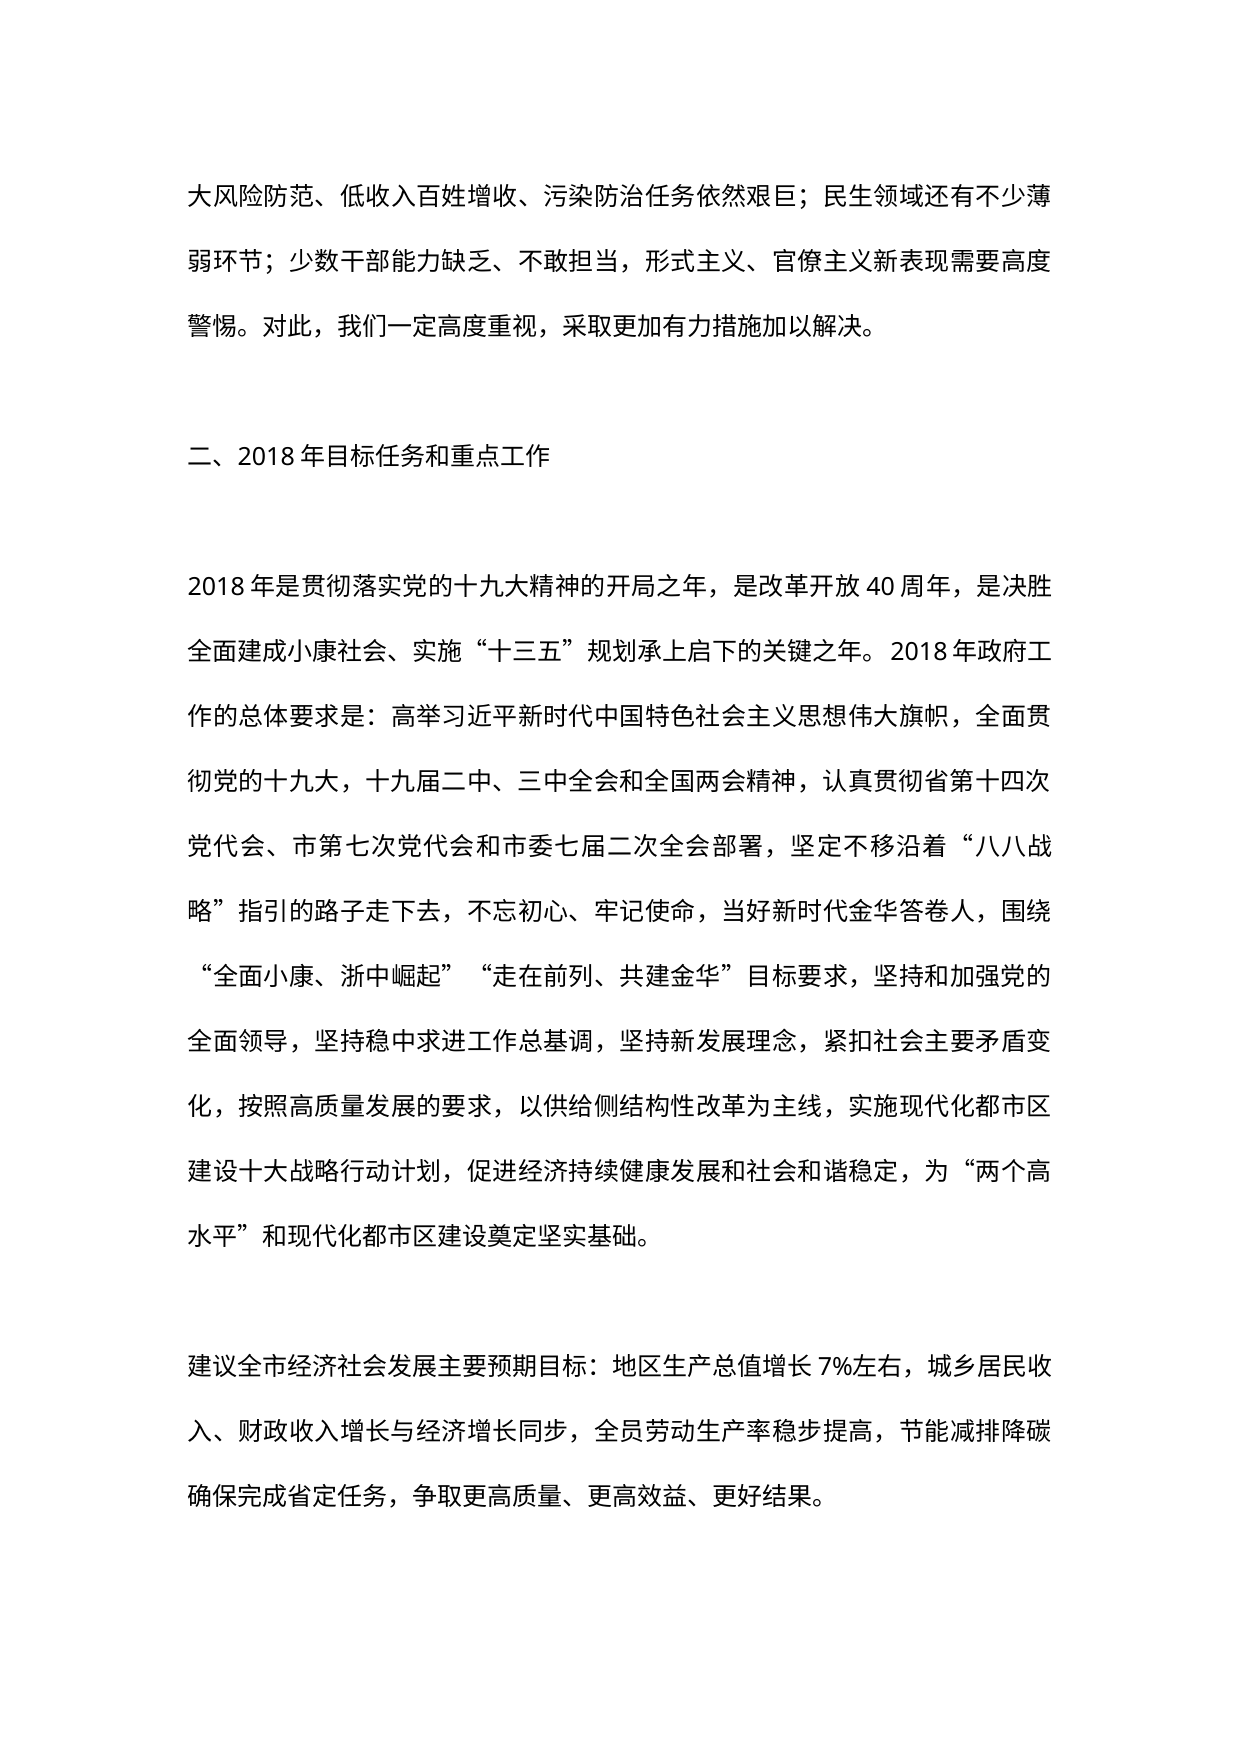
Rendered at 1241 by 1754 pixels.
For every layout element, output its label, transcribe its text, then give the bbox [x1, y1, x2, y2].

text 2018年是贯彻落实党的十九大精神的开局之年，是改革开放40周年，是决胜全面建成小康社会、实施“十三五”规划承上启下的关键之年。2018年政府工作的总体要求是：高举习近平新时代中国特色社会主义思想伟大旗帜，全面贯彻党的十九大，十九届二中、三中全会和全国两会精神，认真贯彻省第十四次党代会、市第七次党代会和市委七届二次全会部署，坚定不移沿着“八八战略”指引的路子走下去，不忘初心、牢记使命，当好新时代金华答卷人，围绕“全面小康、浙中崛起”“走在前列、共建金华”目标要求，坚持和加强党的全面领导，坚持稳中求进工作总基调，坚持新发展理念，紧扣社会主要矛盾变化，按照高质量发展的要求，以供给侧结构性改革为主线，实施现代化都市区建设十大战略行动计划，促进经济持续健康发展和社会和谐稳定，为“两个高水平”和现代化都市区建设奠定坚实基础。 [187, 552, 1053, 1267]
text 建议全市经济社会发展主要预期目标：地区生产总值增长7%左右，城乡居民收入、财政收入增长与经济增长同步，全员劳动生产率稳步提高，节能减排降碳确保完成省定任务，争取更高质量、更高效益、更好结果。 [187, 1332, 1053, 1527]
text 二、2018年目标任务和重点工作 [187, 422, 1053, 487]
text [187, 162, 1053, 357]
